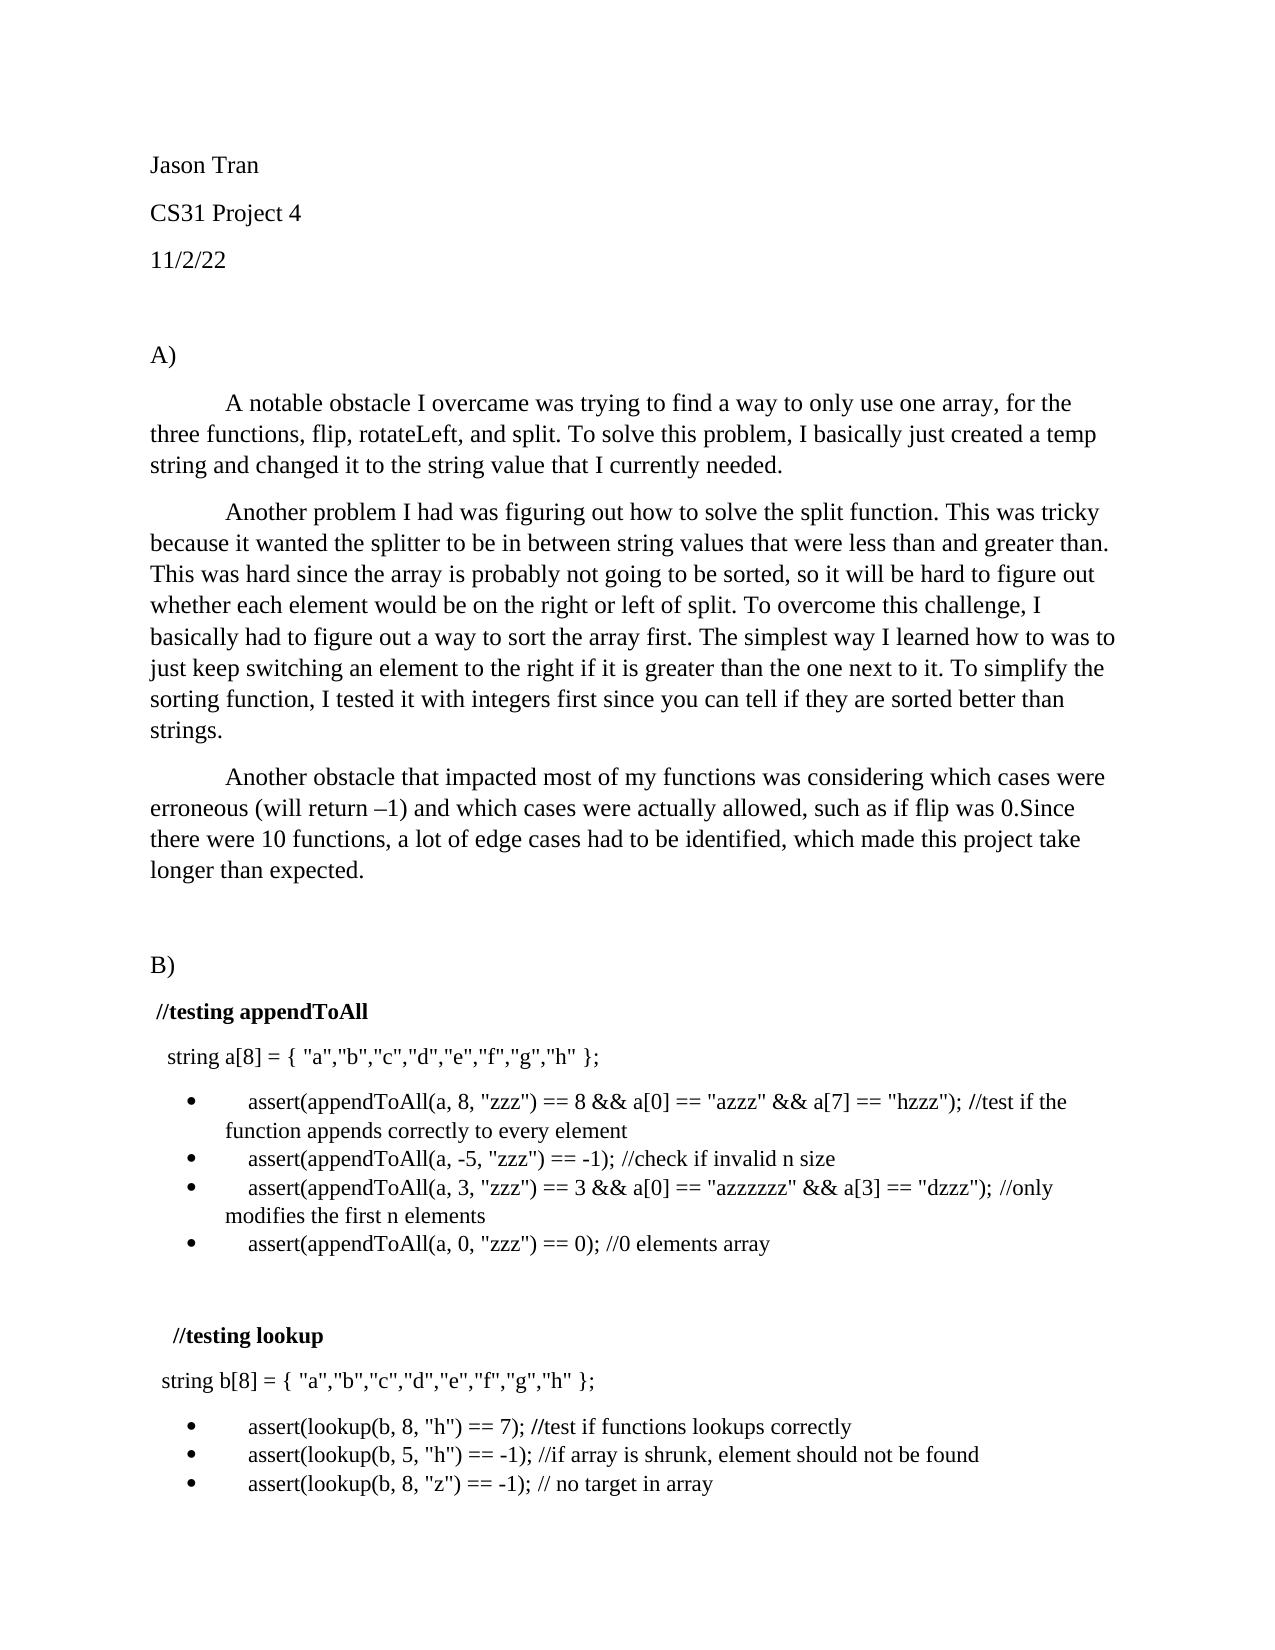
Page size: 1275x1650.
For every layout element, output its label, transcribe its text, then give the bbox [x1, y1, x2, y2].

list assert(appendToAll(a, -5, "zzz") == -1); //check if invalid n size [187, 1145, 1125, 1172]
text string a[8] = { "a","b","c","d","e","f","g","h" }; [150, 1043, 1125, 1069]
text string b[8] = { "a","b","c","d","e","f","g","h" }; [150, 1368, 1125, 1394]
text CS31 Project 4 [150, 198, 1125, 226]
list assert(lookup(b, 8, "z") == -1); // no target in array [187, 1469, 1125, 1496]
list assert(lookup(b, 5, "h") == -1); //if array is shrunk, element should not be found [187, 1441, 1125, 1467]
text Another obstacle that impacted most of my functions was considering which cases were erroneous (will return –1) and which cases were actually allowed, such as if flip was 0.Since there were 10 functions, a lot of edge cases had to be identified, which made this project take longer than expected. [150, 762, 1125, 884]
list assert(lookup(b, 8, "h") == 7); //test if functions lookups correctly [187, 1413, 1125, 1439]
text B) [150, 950, 1125, 979]
text Another problem I had was figuring out how to solve the split function. This was tricky because it wanted the splitter to be in between string values that were less than and greater than. This was hard since the array is probably not going to be sorted, so it will be hard to figure out whether each element would be on the right or left of split. To overcome this challenge, I basically had to figure out a way to sort the array first. The simplest way I learned how to was to just keep switching an element to the right if it is greater than the one next to it. To simplify the sorting function, I tested it with integers first since you can tell if they are sorted better than strings. [150, 497, 1125, 743]
text //testing appendToAll [150, 998, 1125, 1024]
text //testing lookup [150, 1322, 1125, 1349]
text Jason Tran [150, 150, 1125, 179]
text A) [150, 340, 1125, 369]
list assert(appendToAll(a, 3, "zzz") == 3 && a[0] == "azzzzzz" && a[3] == "dzzz"); //only modifies the first n elements [187, 1174, 1125, 1228]
list assert(appendToAll(a, 0, "zzz") == 0); //0 elements array [187, 1231, 1125, 1257]
text 11/2/22 [150, 245, 1125, 274]
text A notable obstacle I overcame was trying to find a way to only use one array, for the three functions, flip, rotateLeft, and split. To solve this problem, I basically just created a temp string and changed it to the string value that I currently needed. [150, 388, 1125, 478]
list assert(appendToAll(a, 8, "zzz") == 8 && a[0] == "azzz" && a[7] == "hzzz"); //test if the function appends correctly to every element [187, 1088, 1125, 1143]
